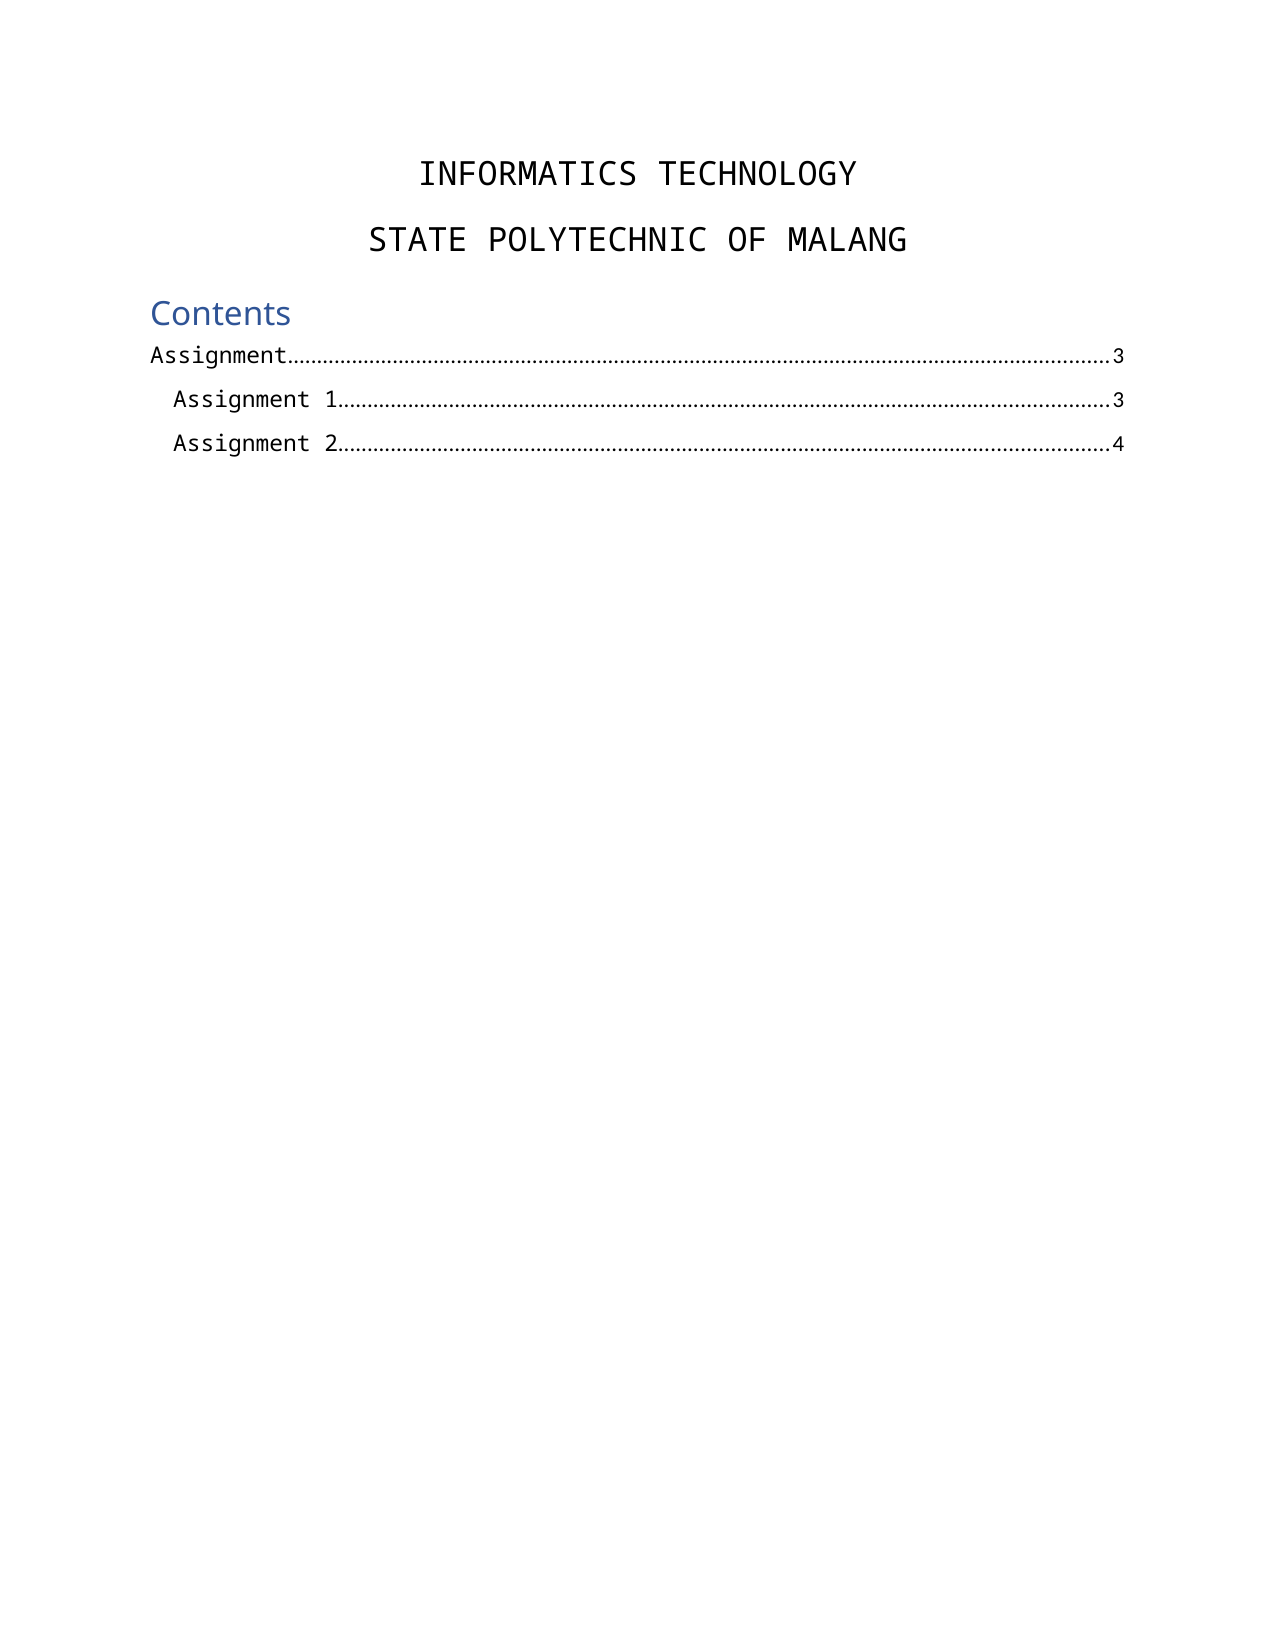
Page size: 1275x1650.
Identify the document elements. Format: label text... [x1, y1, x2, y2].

text INFORMATICS TECHNOLOGY [150, 150, 1125, 195]
text STATE POLYTECHNIC OF MALANG [150, 216, 1125, 261]
